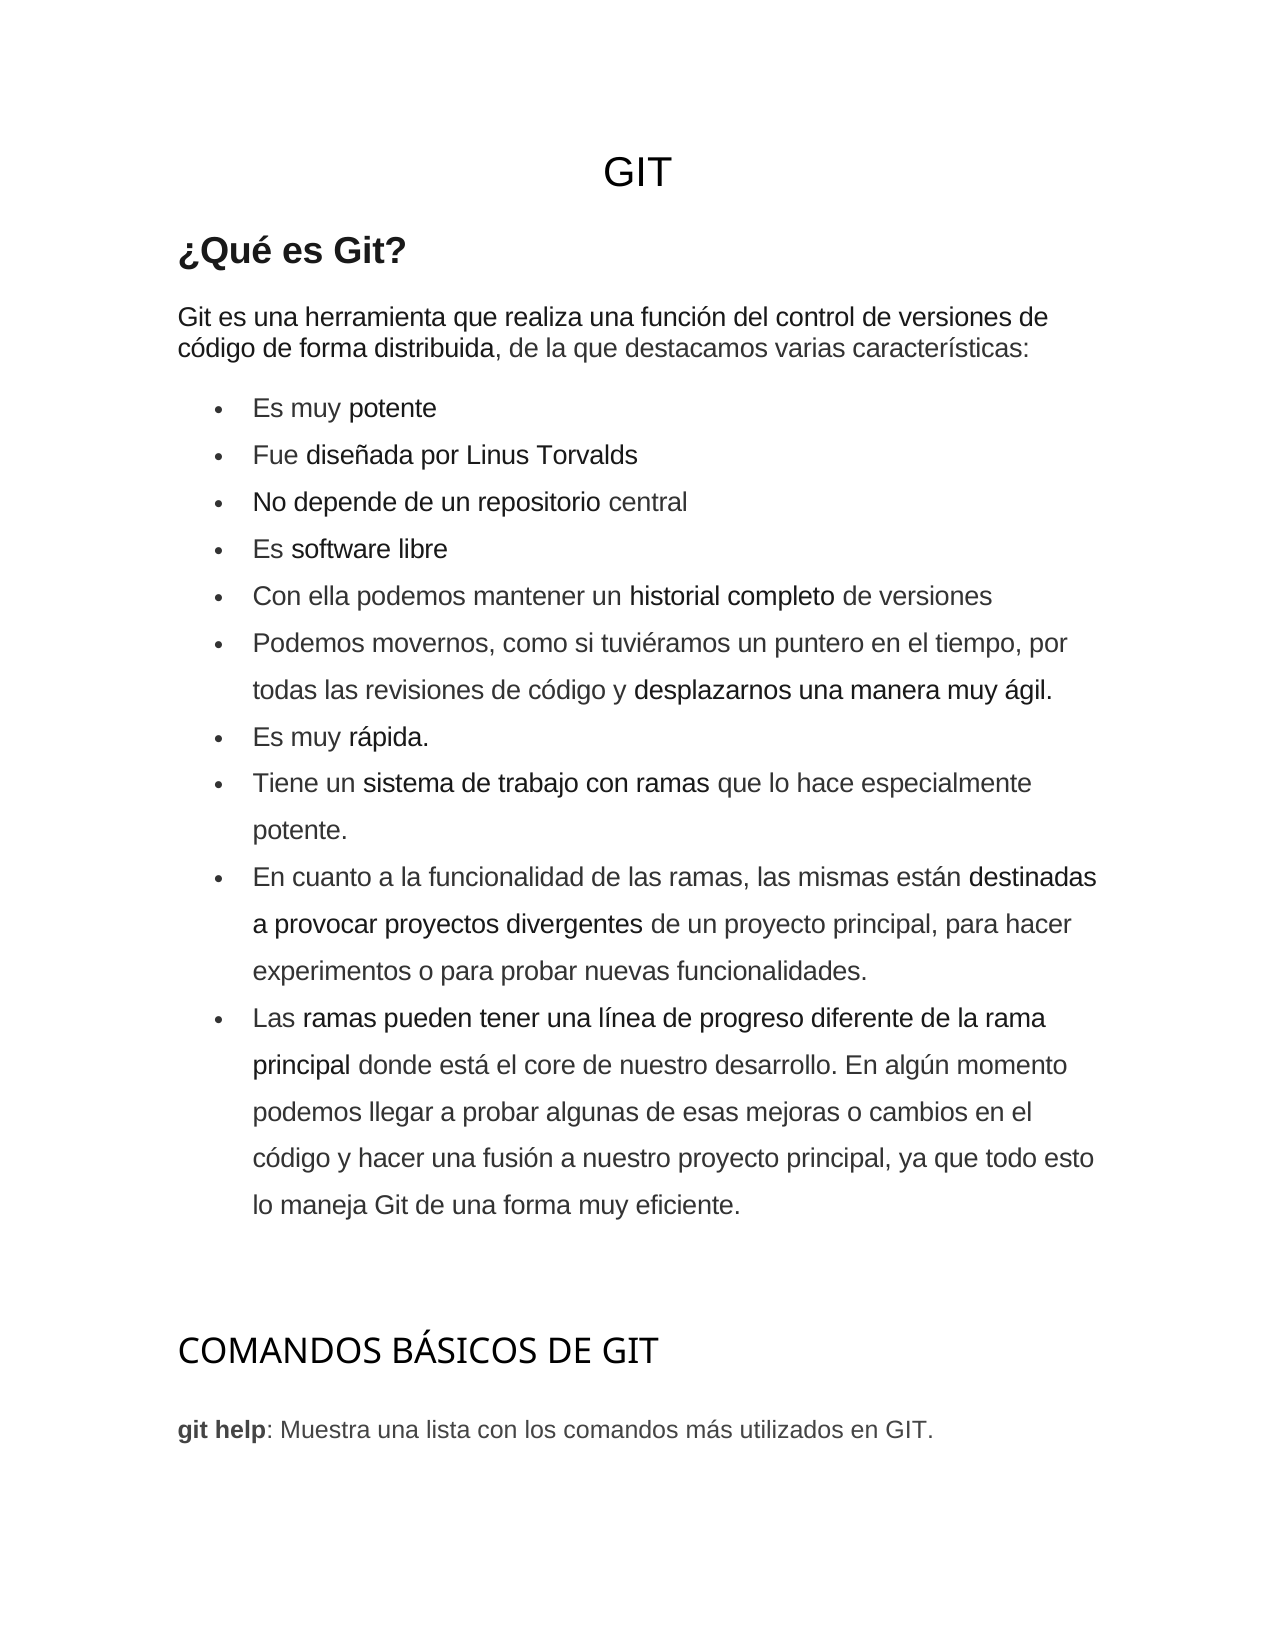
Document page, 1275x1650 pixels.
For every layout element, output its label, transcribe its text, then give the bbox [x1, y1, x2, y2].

list Es software libre [215, 533, 1098, 564]
text Git es una herramienta que realiza una función del control de versiones de código de forma distribuida, de la que destacamos varias características: [177, 301, 1098, 363]
text git help: Muestra una lista con los comandos más utilizados en GIT. [177, 1415, 1098, 1443]
list Fue diseñada por Linus Torvalds [215, 439, 1098, 471]
list En cuanto a la funcionalidad de las ramas, las mismas están destinadas a provocar proyectos divergentes de un proyecto principal, para hacer experimentos o para probar nuevas funcionalidades. [215, 861, 1098, 986]
text COMANDOS BÁSICOS DE GIT [177, 1326, 1098, 1374]
list Con ella podemos mantener un historial completo de versiones [215, 580, 1098, 611]
list Las ramas pueden tener una línea de progreso diferente de la rama principal donde está el core de nuestro desarrollo. En algún momento podemos llegar a probar algunas de esas mejoras o cambios en el código y hacer una fusión a nuestro proyecto principal, ya que todo esto lo maneja Git de una forma muy eficiente. [215, 1002, 1098, 1221]
list Podemos movernos, como si tuviéramos un puntero en el tiempo, por todas las revisiones de código y desplazarnos una manera muy ágil. [215, 627, 1098, 705]
list Tiene un sistema de trabajo con ramas que lo hace especialmente potente. [215, 767, 1098, 846]
list Es muy rápida. [215, 721, 1098, 752]
text ¿Qué es Git? [177, 228, 1098, 272]
list Es muy potente [215, 392, 1098, 424]
list No depende de un repositorio central [215, 486, 1098, 517]
text GIT [177, 148, 1098, 196]
